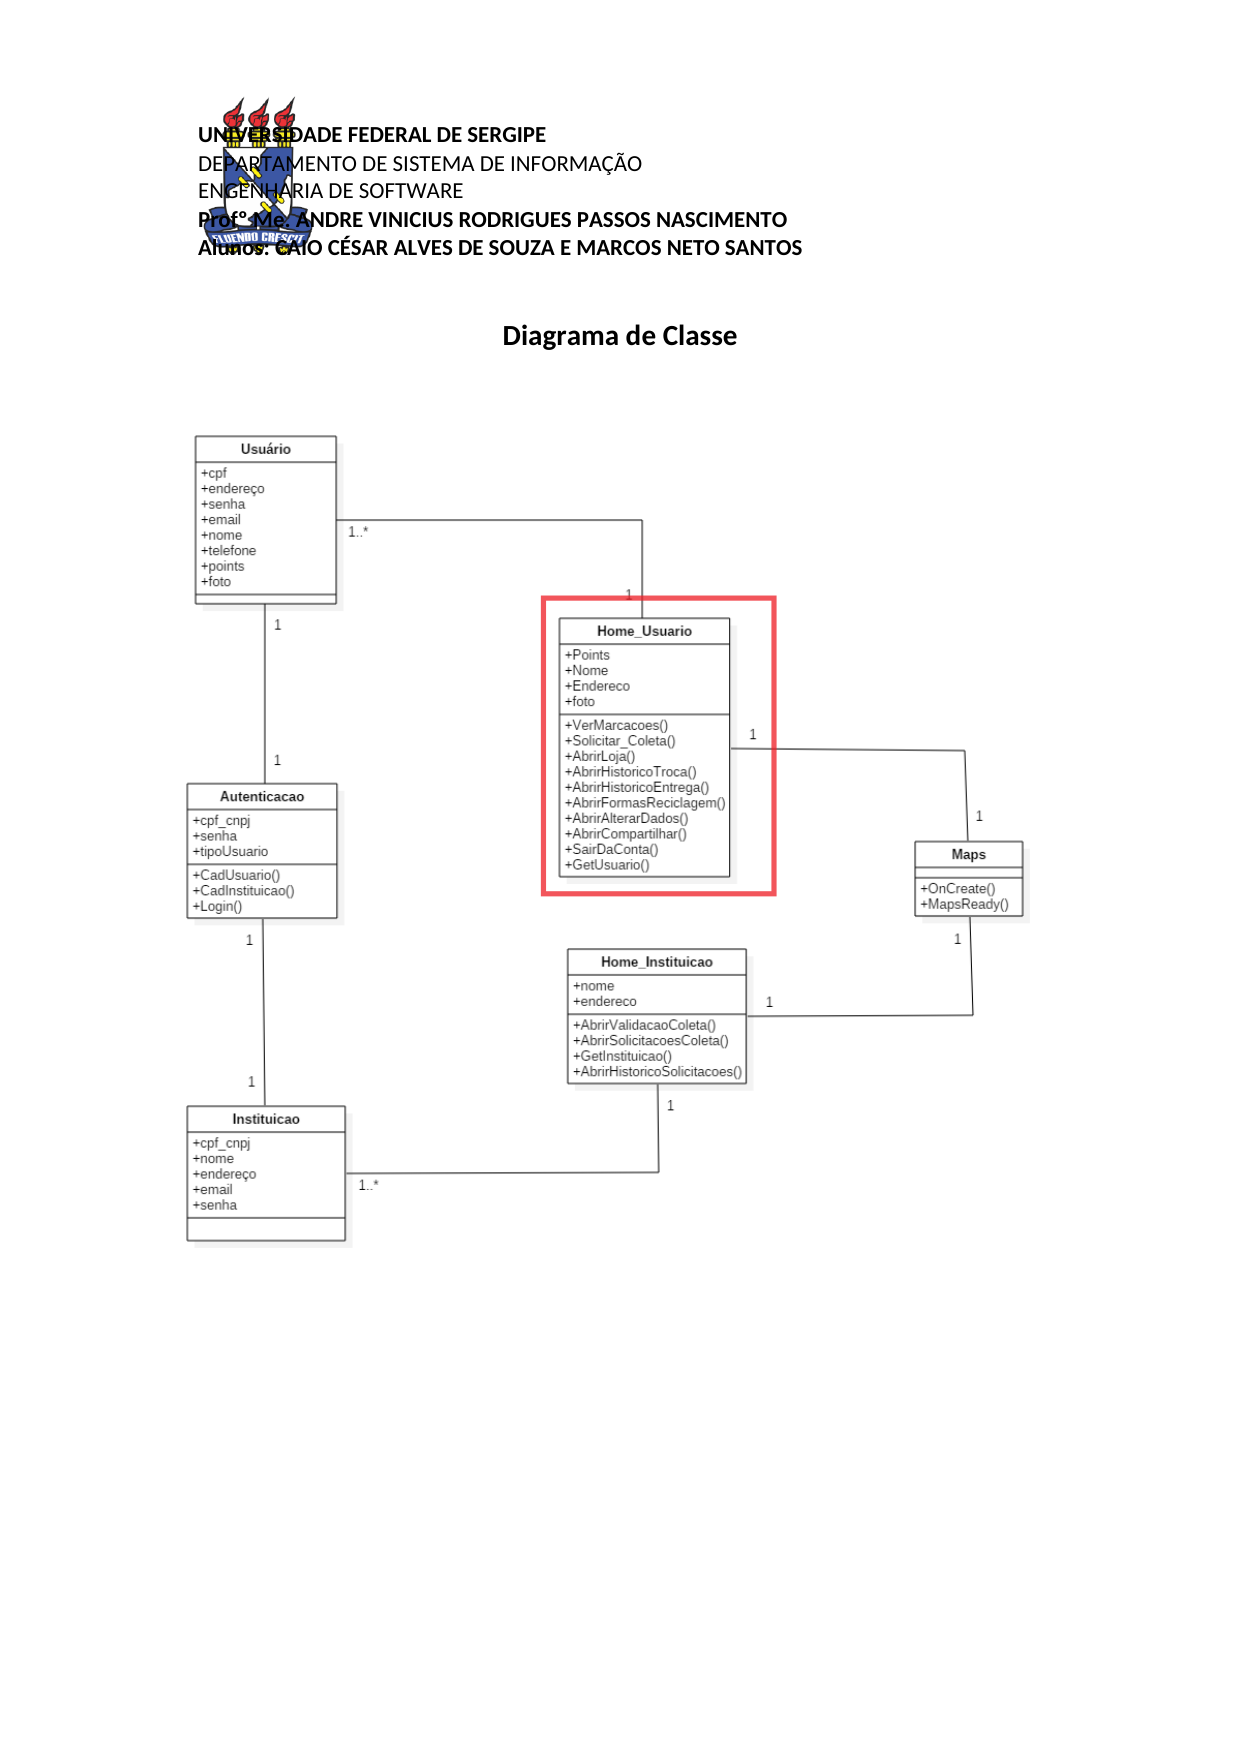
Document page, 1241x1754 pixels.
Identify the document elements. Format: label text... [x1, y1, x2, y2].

picture [177, 427, 1063, 1282]
picture [203, 158, 209, 169]
text Diagrama de Classe [177, 317, 1063, 352]
picture [203, 96, 313, 255]
